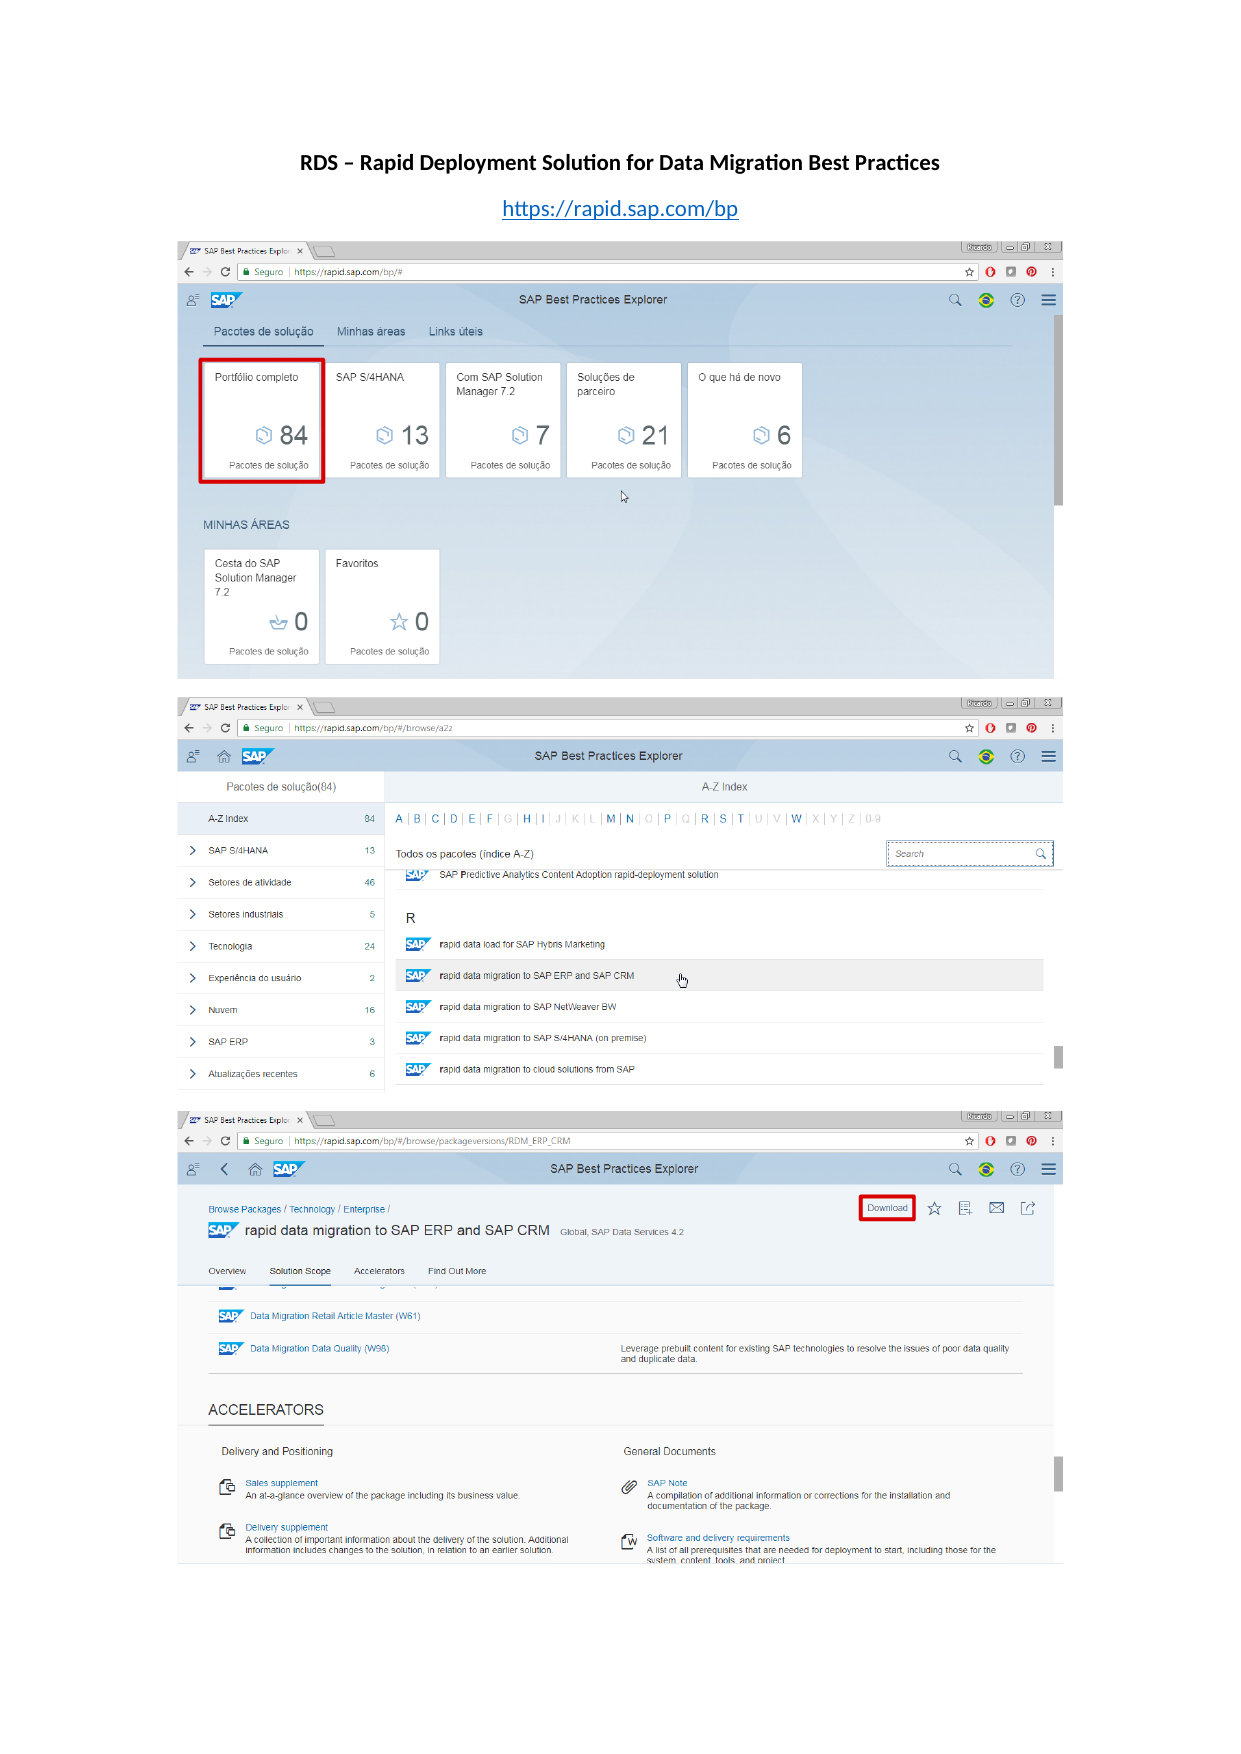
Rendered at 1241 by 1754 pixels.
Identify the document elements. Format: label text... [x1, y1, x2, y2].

picture [177, 697, 1063, 1093]
text https://rapid.sap.com/bp [177, 194, 1063, 222]
picture [177, 1111, 1063, 1564]
picture [177, 241, 1063, 679]
text RDS – Rapid Deployment Solution for Data Migration Best Practices [177, 148, 1063, 176]
